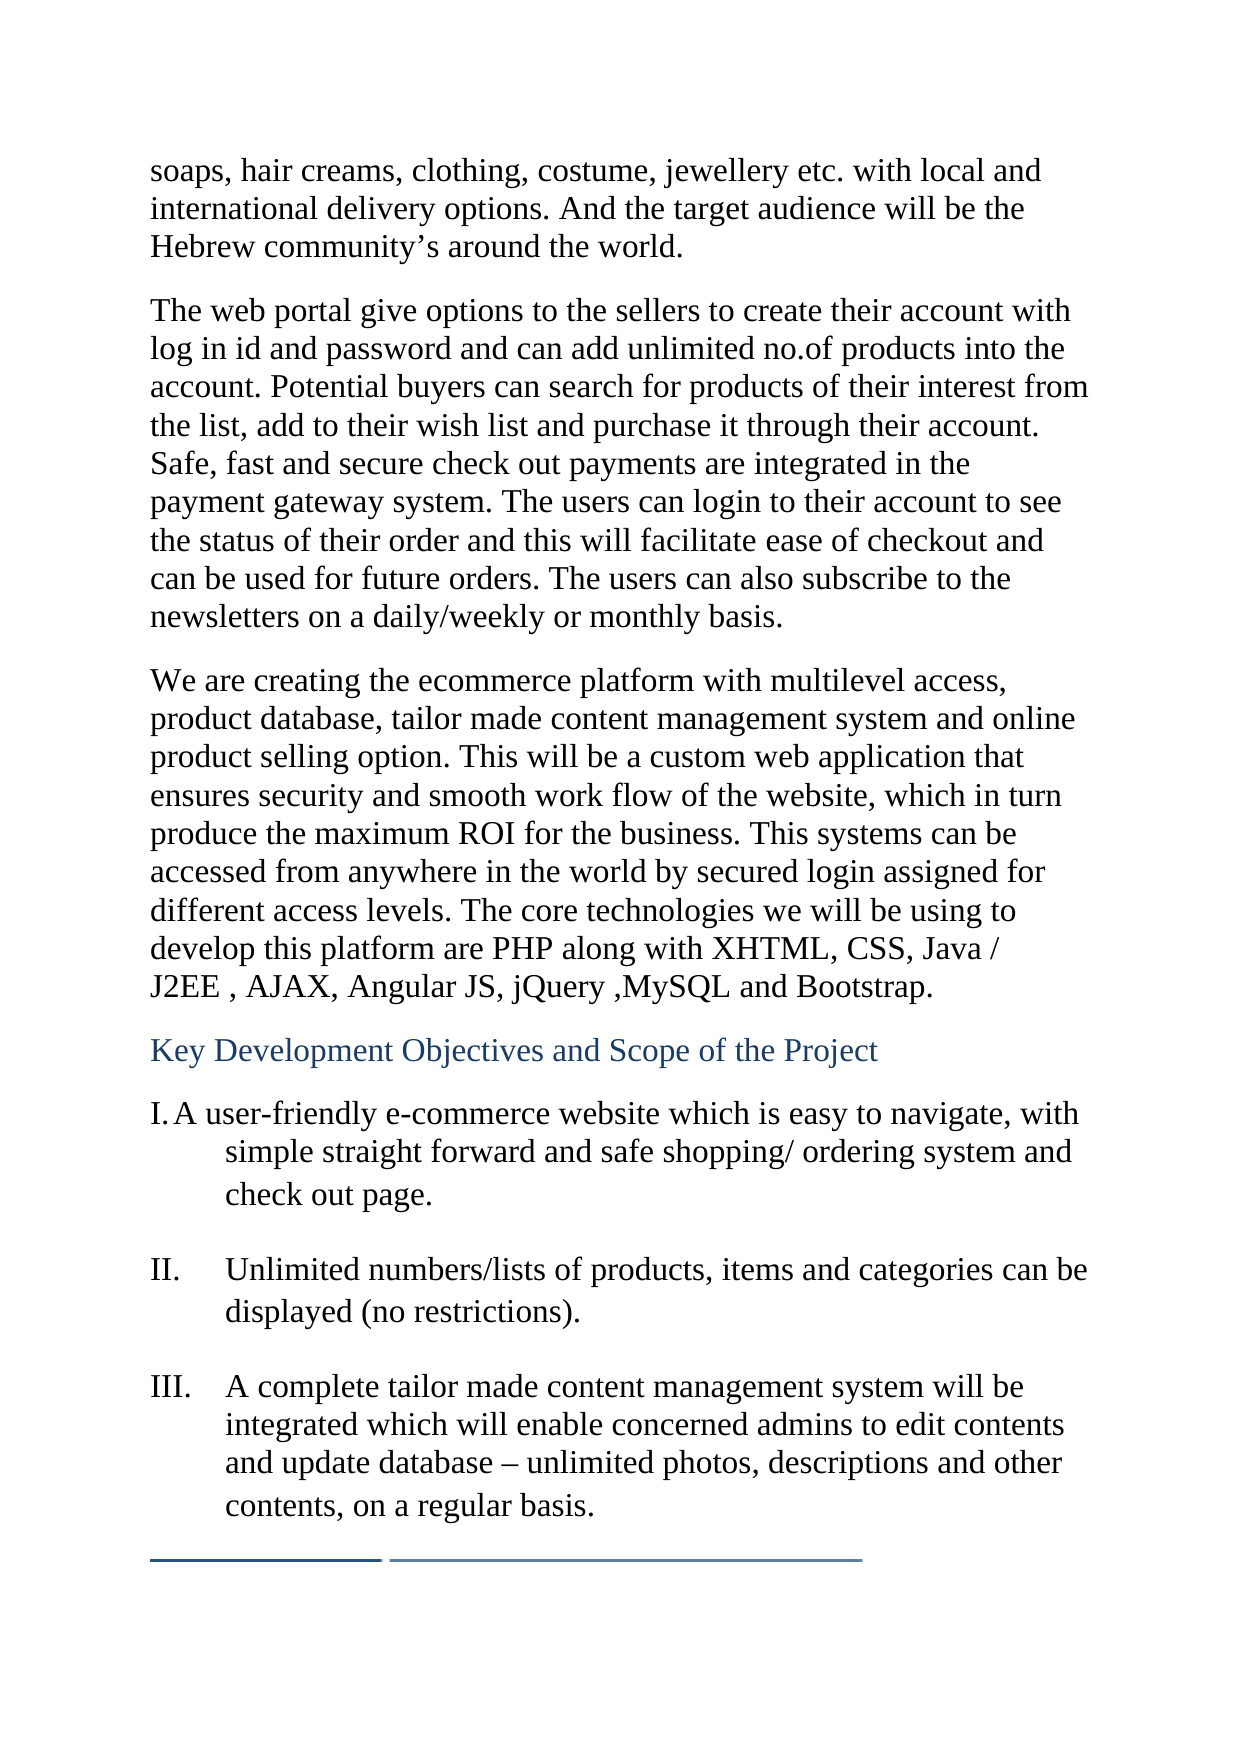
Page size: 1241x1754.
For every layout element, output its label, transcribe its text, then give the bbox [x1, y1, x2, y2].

list A complete tailor made content management system will be integrated which will enable concerned admins to edit contents and update database – unlimited photos, descriptions and other contents, on a regular basis. [150, 1366, 1090, 1526]
list Unlimited numbers/lists of products, items and categories can be displayed (no restrictions). [150, 1249, 1090, 1332]
text Key Development Objectives and Scope of the Project [150, 1030, 1090, 1068]
text The web portal give options to the sellers to create their account with log in id and password and can add unlimited no.of products into the account. Potential buyers can search for products of their interest from the list, add to their wish list and purchase it through their account. Safe, fast and secure check out payments are integrated in the payment gateway system. The users can login to their account to see the status of their order and this will facilitate ease of checkout and can be used for future orders. The users can also subscribe to the newsletters on a daily/weekly or monthly basis. [150, 290, 1090, 635]
text We are creating the ecommerce platform with multilevel access, product database, tailor made content management system and online product selling option. This will be a custom web application that ensures security and smooth work flow of the website, which in turn produce the maximum ROI for the business. This systems can be accessed from anywhere in the world by secured login assigned for different access levels. The core technologies we will be using to develop this platform are PHP along with XHTML, CSS, Java / J2EE , AJAX, Angular JS, jQuery ,MySQL and Bootstrap. [150, 660, 1090, 1005]
list A user-friendly e-commerce website which is easy to navigate, with simple straight forward and safe shopping/ ordering system and check out page. [150, 1093, 1090, 1215]
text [150, 150, 1090, 265]
